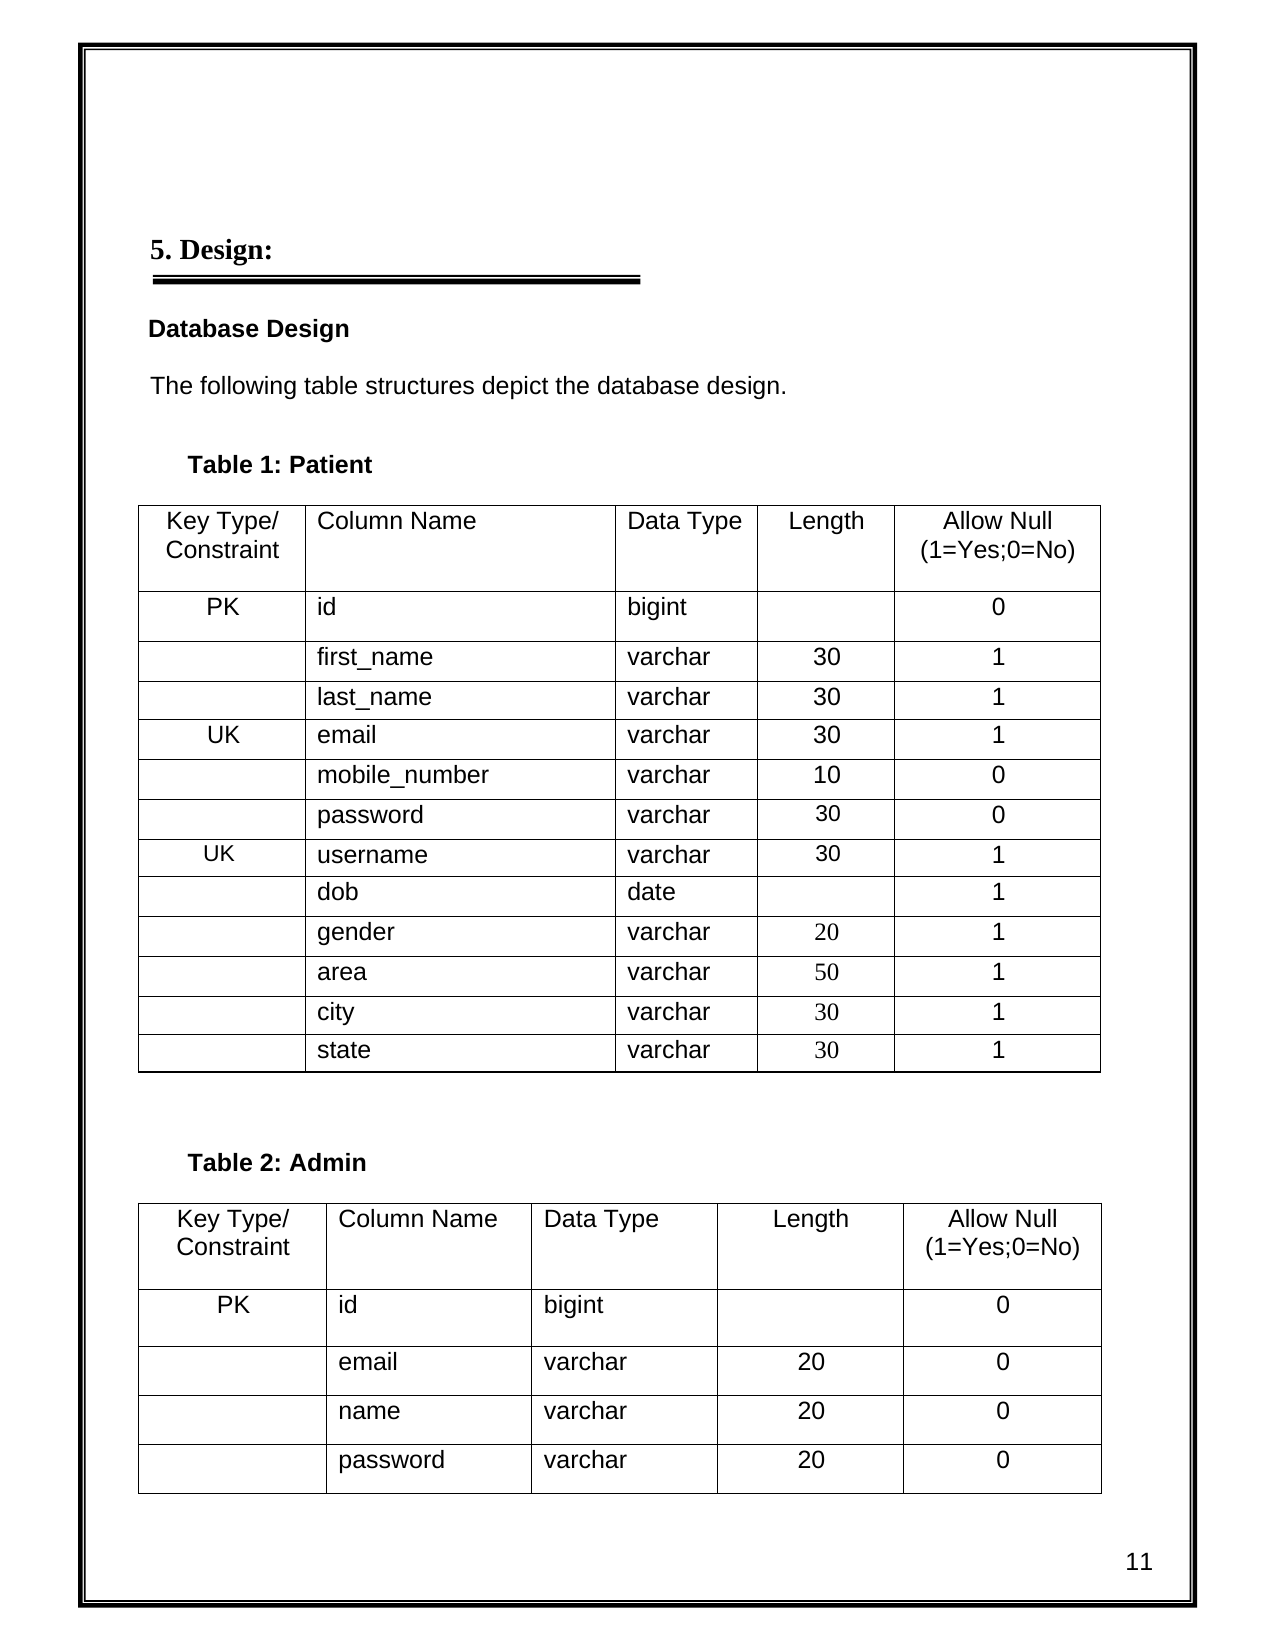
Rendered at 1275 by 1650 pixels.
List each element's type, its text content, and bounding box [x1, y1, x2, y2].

table_cell password [306, 800, 615, 839]
table_cell 1 [895, 957, 1100, 996]
table_cell 0 [895, 760, 1100, 799]
table_cell 50 [758, 957, 894, 996]
table_header Length [718, 1204, 903, 1289]
subtitle Design: [150, 232, 1156, 266]
table_cell 0 [904, 1347, 1101, 1395]
table_cell varchar [616, 957, 757, 996]
table_cell [758, 592, 894, 641]
table_cell 30 [758, 720, 894, 758]
table_cell name [327, 1396, 531, 1444]
table_cell varchar [616, 800, 757, 839]
table_cell 30 [758, 800, 894, 839]
table_cell username [306, 840, 615, 876]
table_cell city [306, 997, 615, 1034]
table_cell 30 [758, 682, 894, 719]
table_cell gender [306, 917, 615, 956]
table_cell [139, 642, 305, 681]
table_cell 0 [904, 1290, 1101, 1346]
table_cell 0 [895, 592, 1100, 641]
table_cell [139, 760, 305, 799]
table_cell bigint [616, 592, 757, 641]
table_cell date [616, 877, 757, 916]
table_cell [139, 957, 305, 996]
table_cell 20 [718, 1396, 903, 1444]
table_cell [718, 1290, 903, 1346]
table_cell 1 [895, 997, 1100, 1034]
table_cell varchar [616, 760, 757, 799]
subtitle Table 1: Patient [187, 450, 1156, 479]
table_cell PK [139, 1290, 326, 1346]
table_cell 30 [758, 1035, 894, 1071]
table_cell [139, 1445, 326, 1493]
table_cell [139, 1035, 305, 1071]
table_cell state [306, 1035, 615, 1071]
table_header Column Name [327, 1204, 531, 1289]
table_cell last_name [306, 682, 615, 719]
table_cell [758, 877, 894, 916]
table_cell 20 [758, 917, 894, 956]
table_cell UK [139, 840, 305, 876]
table_cell varchar [616, 642, 757, 681]
table_cell first_name [306, 642, 615, 681]
table_cell [139, 1396, 326, 1444]
table_cell varchar [616, 997, 757, 1034]
table_cell varchar [532, 1347, 717, 1395]
table_cell varchar [532, 1445, 717, 1493]
table_cell 0 [904, 1445, 1101, 1493]
table_header Allow Null (1=Yes;0=No) [895, 506, 1100, 591]
table_cell dob [306, 877, 615, 916]
table_cell 1 [895, 642, 1100, 681]
table_cell [139, 800, 305, 839]
table_header Length [758, 506, 894, 591]
table_header Data Type [532, 1204, 717, 1289]
table_cell 1 [895, 1035, 1100, 1071]
table_cell 30 [758, 840, 894, 876]
table_cell 1 [895, 917, 1100, 956]
table_cell [139, 917, 305, 956]
table_cell varchar [616, 917, 757, 956]
table_cell [139, 877, 305, 916]
table_cell id [327, 1290, 531, 1346]
table_cell varchar [532, 1396, 717, 1444]
table_cell 30 [758, 642, 894, 681]
table_header Allow Null (1=Yes;0=No) [904, 1204, 1101, 1289]
table_header Key Type/ Constraint [139, 1204, 326, 1289]
table_cell email [306, 720, 615, 758]
text The following table structures depict the database design. [150, 371, 1156, 400]
table_header Key Type/ Constraint [139, 506, 305, 591]
table_cell 20 [718, 1347, 903, 1395]
text Table 2: Admin [187, 1148, 1156, 1177]
table_cell 0 [895, 800, 1100, 839]
table_cell email [327, 1347, 531, 1395]
table_cell [139, 682, 305, 719]
table_cell 1 [895, 840, 1100, 876]
table_cell 30 [758, 997, 894, 1034]
table_header Data Type [616, 506, 757, 591]
table_cell varchar [616, 720, 757, 758]
table_cell 1 [895, 877, 1100, 916]
table_cell password [327, 1445, 531, 1493]
table_cell [139, 997, 305, 1034]
table_cell area [306, 957, 615, 996]
table_cell varchar [616, 840, 757, 876]
table_cell 10 [758, 760, 894, 799]
table_cell 0 [904, 1396, 1101, 1444]
table_cell PK [139, 592, 305, 641]
table_cell 1 [895, 720, 1100, 758]
table_cell mobile_number [306, 760, 615, 799]
subtitle Database Design [110, 313, 1156, 342]
table_cell id [306, 592, 615, 641]
table_cell varchar [616, 1035, 757, 1071]
table_header Column Name [306, 506, 615, 591]
table_cell UK [139, 720, 305, 758]
table_cell varchar [616, 682, 757, 719]
table_cell 20 [718, 1445, 903, 1493]
table_cell 1 [895, 682, 1100, 719]
table_cell bigint [532, 1290, 717, 1346]
table_cell [139, 1347, 326, 1395]
